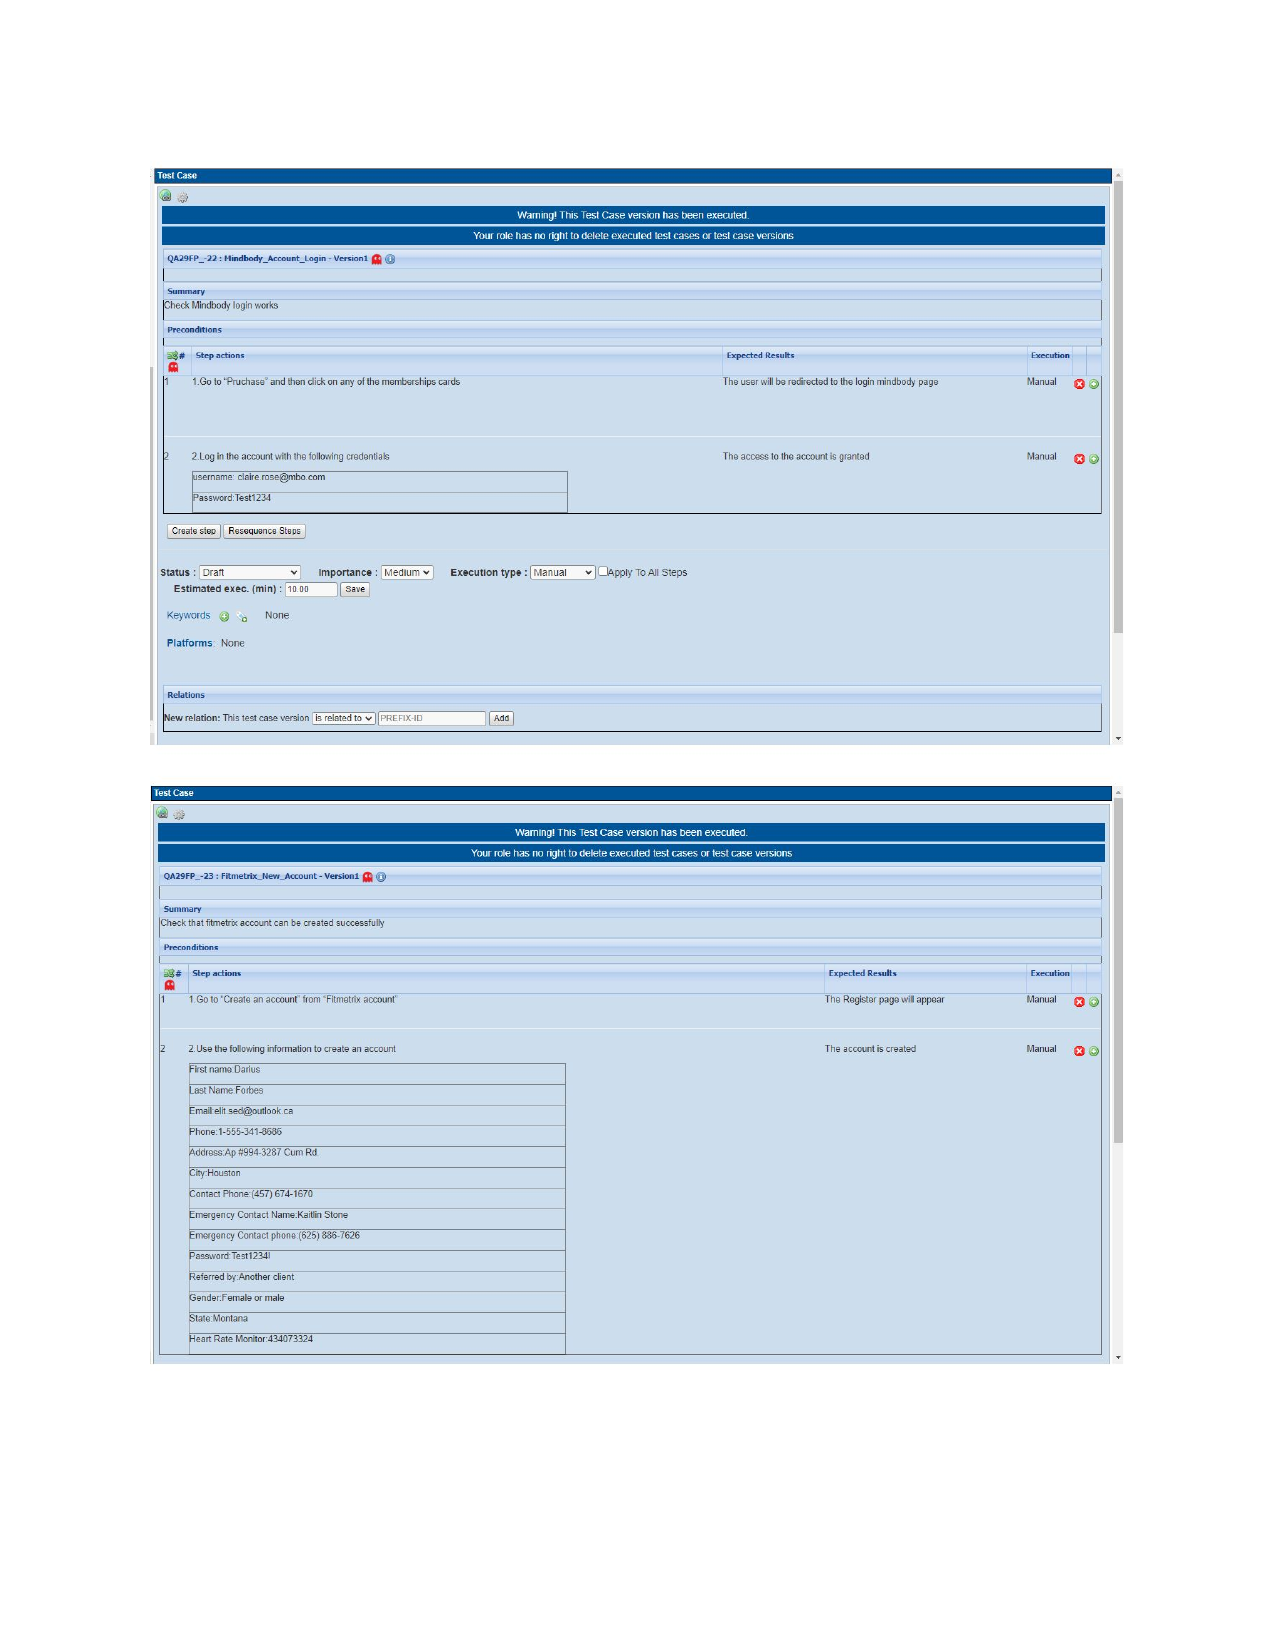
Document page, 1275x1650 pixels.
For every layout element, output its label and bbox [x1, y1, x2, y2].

picture [150, 150, 1124, 763]
picture [150, 764, 1124, 1382]
